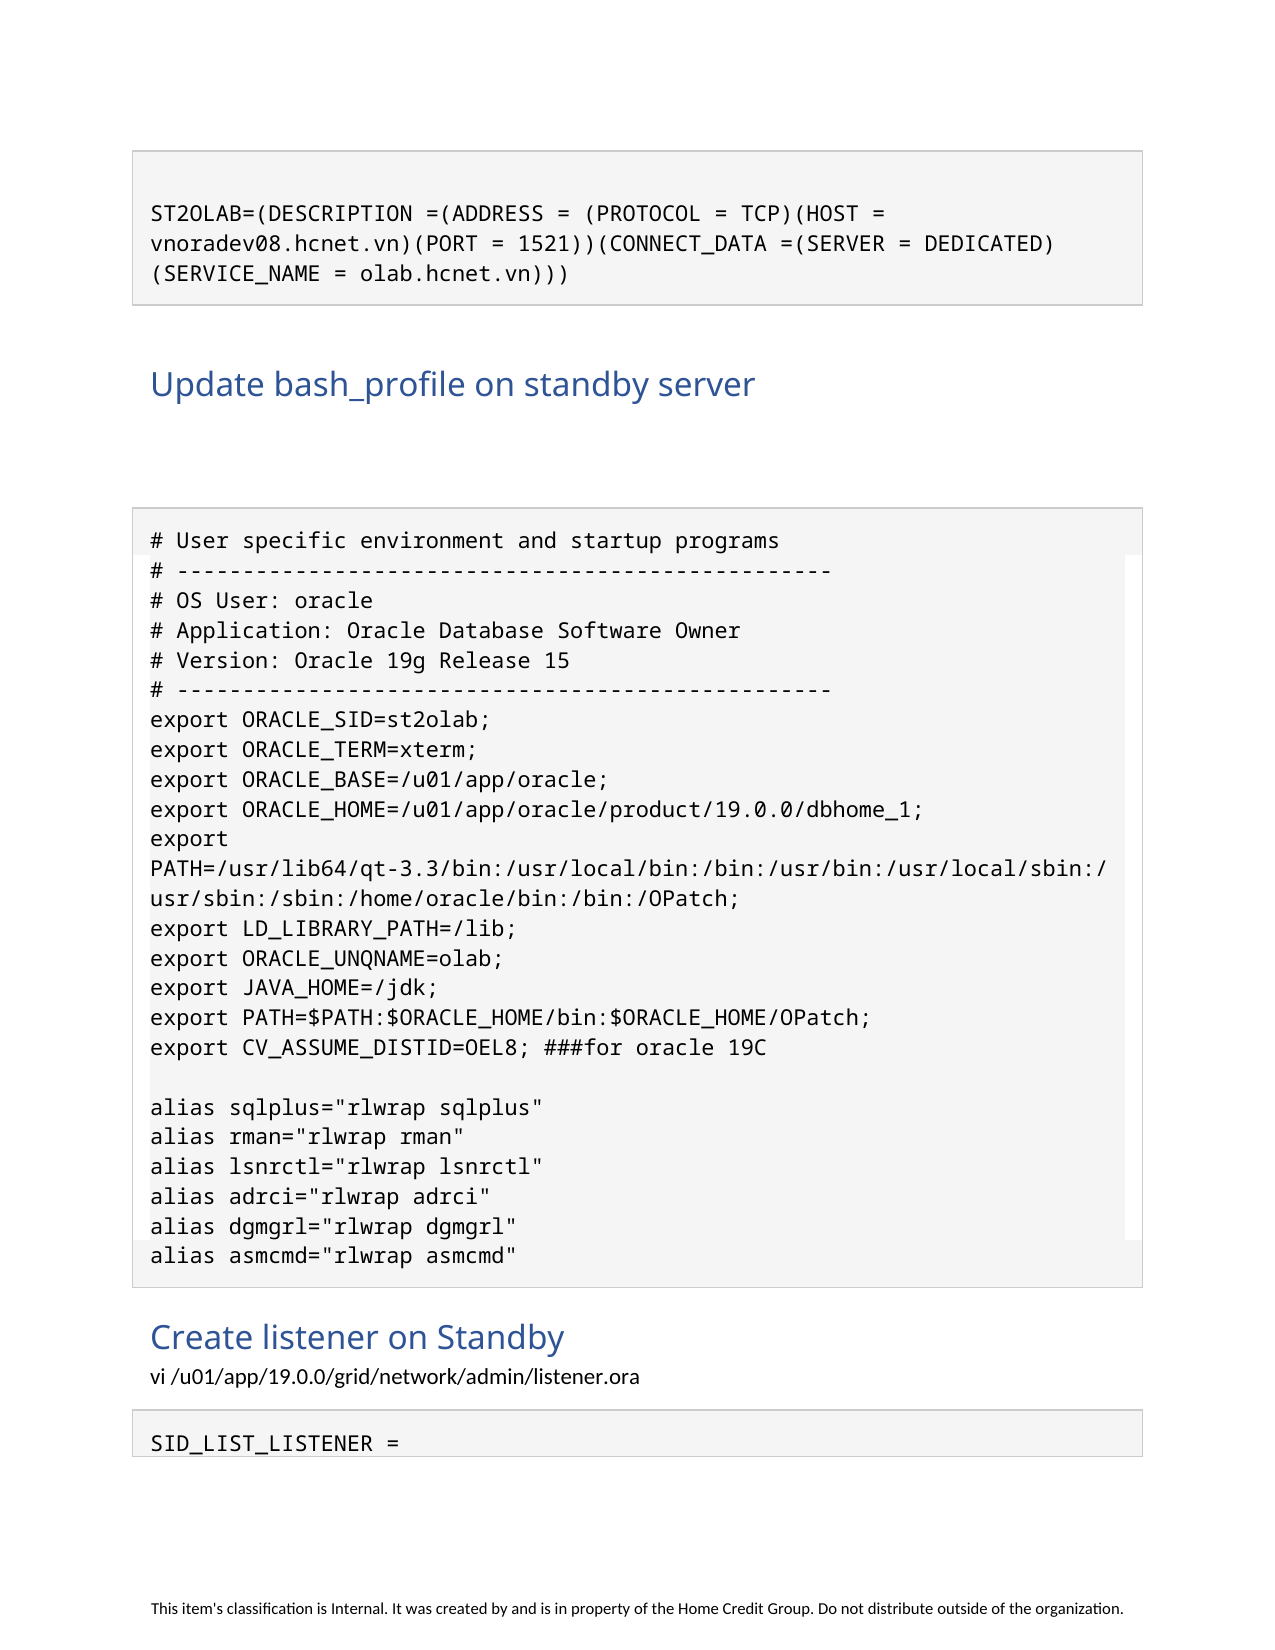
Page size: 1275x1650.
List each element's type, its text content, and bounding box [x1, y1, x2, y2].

text # -------------------------------------------------- [150, 555, 1125, 585]
text export LD_LIBRARY_PATH=/lib; [150, 913, 1125, 943]
text # -------------------------------------------------- [150, 674, 1125, 704]
text export ORACLE_BASE=/u01/app/oracle; [150, 764, 1125, 794]
subtitle Update bash_profile on standby server [150, 361, 1125, 406]
text export ORACLE_HOME=/u01/app/oracle/product/19.0.0/dbhome_1; [150, 794, 1125, 823]
text # Version: Oracle 19g Release 15 [150, 645, 1125, 674]
text alias asmcmd="rlwrap asmcmd" [133, 1222, 1142, 1287]
text # OS User: oracle [150, 585, 1125, 615]
text export ORACLE_TERM=xterm; [150, 734, 1125, 764]
text # Application: Oracle Database Software Owner [150, 615, 1125, 645]
text export PATH=$PATH:$ORACLE_HOME/bin:$ORACLE_HOME/OPatch; [150, 1002, 1125, 1032]
text alias sqlplus="rlwrap sqlplus" [150, 1092, 1125, 1121]
text export ORACLE_SID=st2olab; [150, 704, 1125, 734]
text SID_LIST_LISTENER = [133, 1411, 1142, 1456]
subtitle Create listener on Standby [150, 1313, 1125, 1359]
text export CV_ASSUME_DISTID=OEL8; ###for oracle 19C [150, 1032, 1125, 1062]
text alias rman="rlwrap rman" [150, 1121, 1125, 1151]
text export PATH=/usr/lib64/qt-3.3/bin:/usr/local/bin:/bin:/usr/bin:/usr/local/sbin:/usr/sbin:/sbin:/home/oracle/bin:/bin:/OPatch; [150, 823, 1125, 913]
text alias adrci="rlwrap adrci" [150, 1181, 1125, 1211]
text ST2OLAB=(DESCRIPTION =(ADDRESS = (PROTOCOL = TCP)(HOST = vnoradev08.hcnet.vn)(PORT = 1521))(CONNECT_DATA =(SERVER = DEDICATED)(SERVICE_NAME = olab.hcnet.vn))) [133, 180, 1142, 304]
text export ORACLE_UNQNAME=olab; [150, 943, 1125, 972]
text vi /u01/app/19.0.0/grid/network/admin/listener.ora [150, 1362, 1125, 1391]
text export JAVA_HOME=/jdk; [150, 972, 1125, 1002]
text # User specific environment and startup programs [133, 509, 1142, 555]
text alias lsnrctl="rlwrap lsnrctl" [150, 1151, 1125, 1181]
